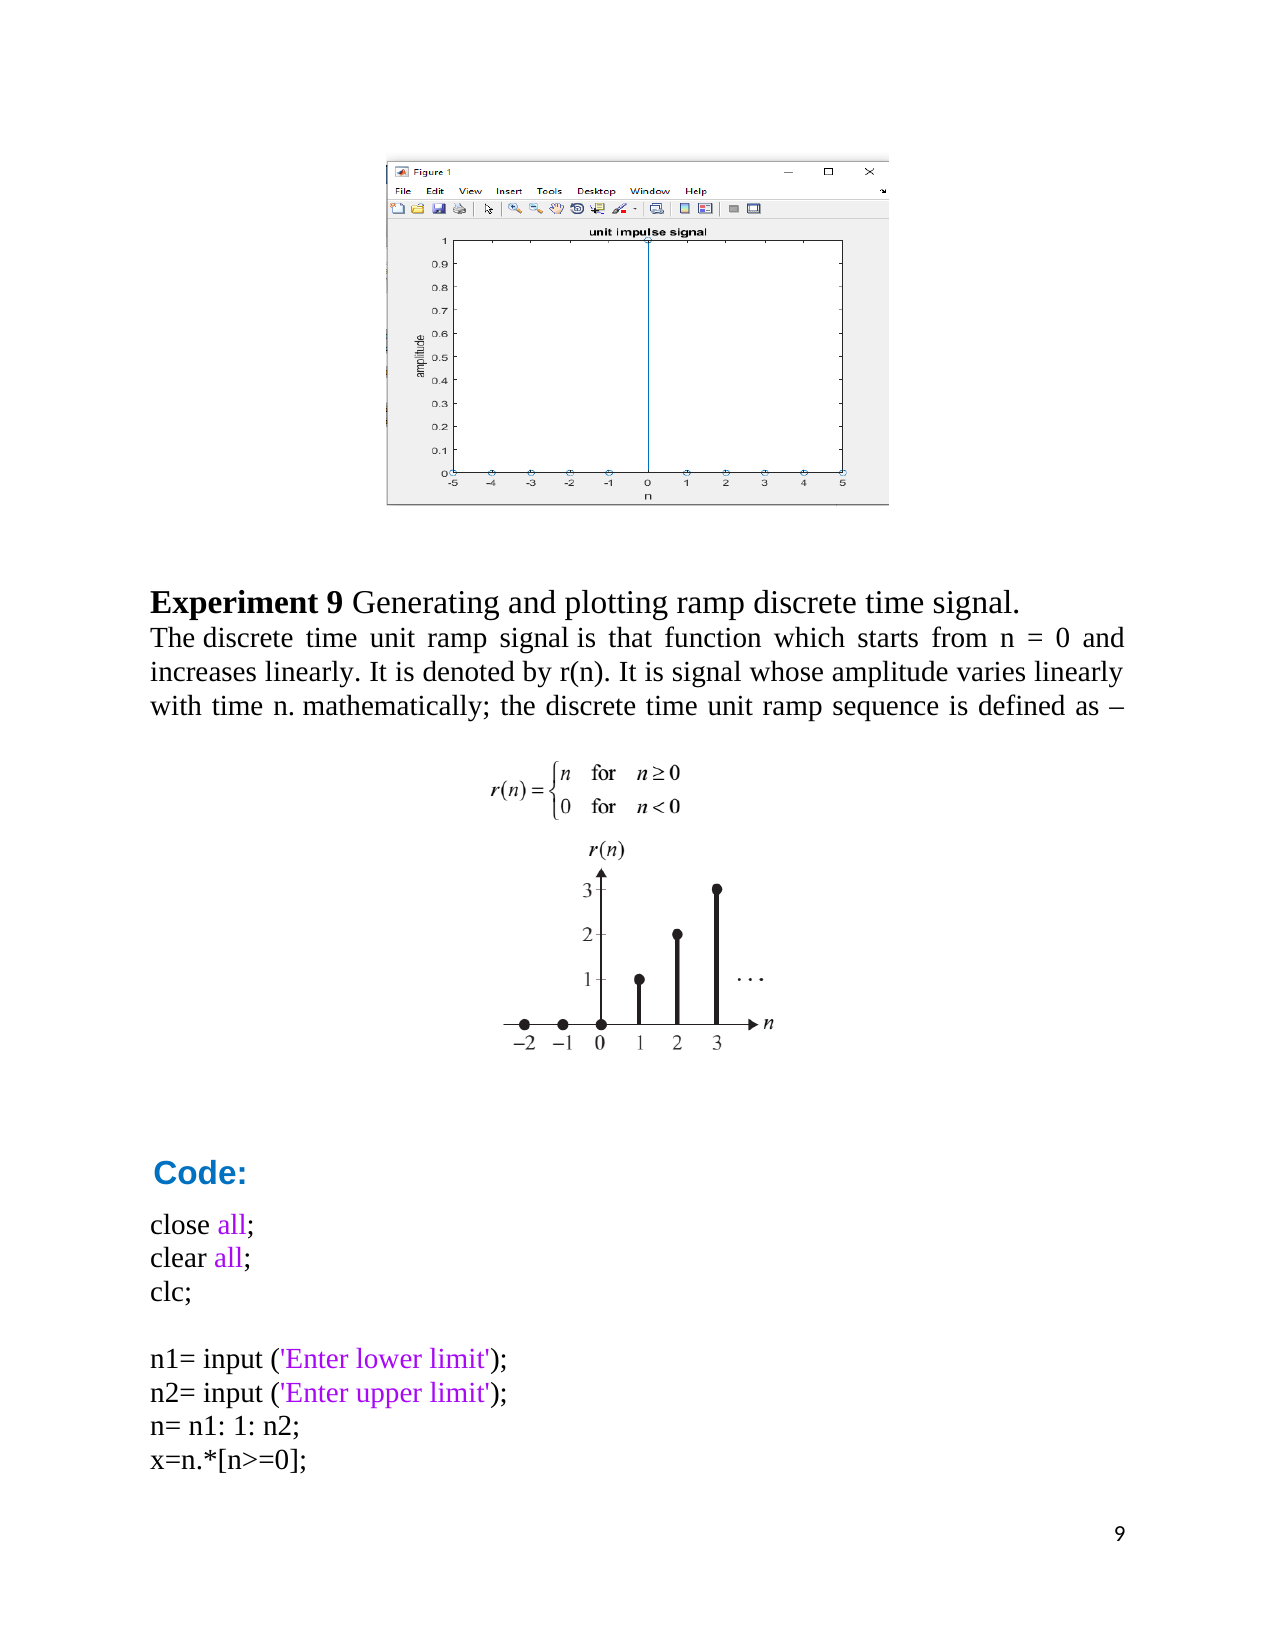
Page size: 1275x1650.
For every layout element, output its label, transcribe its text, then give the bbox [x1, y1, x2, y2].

text Experiment 9 Generating and plotting ramp discrete time signal. [150, 582, 1125, 621]
text clc; [150, 1274, 1125, 1308]
picture [485, 749, 791, 1069]
text x=n.*[n>=0]; [150, 1442, 1125, 1475]
text Code: [153, 1153, 1122, 1191]
text close all; [150, 1207, 1125, 1241]
text n1= input ('Enter lower limit'); [150, 1341, 1125, 1375]
text clear all; [150, 1241, 1125, 1274]
text n2= input ('Enter upper limit'); [150, 1375, 1125, 1408]
text The discrete time unit ramp signal is that function which starts from n = 0 and increases linearly. It is denoted by r(n). It is signal whose amplitude varies linearly with time n. mathematically; the discrete time unit ramp sequence is defined as – [150, 621, 1125, 749]
picture [386, 150, 889, 506]
text n= n1: 1: n2; [150, 1408, 1125, 1442]
